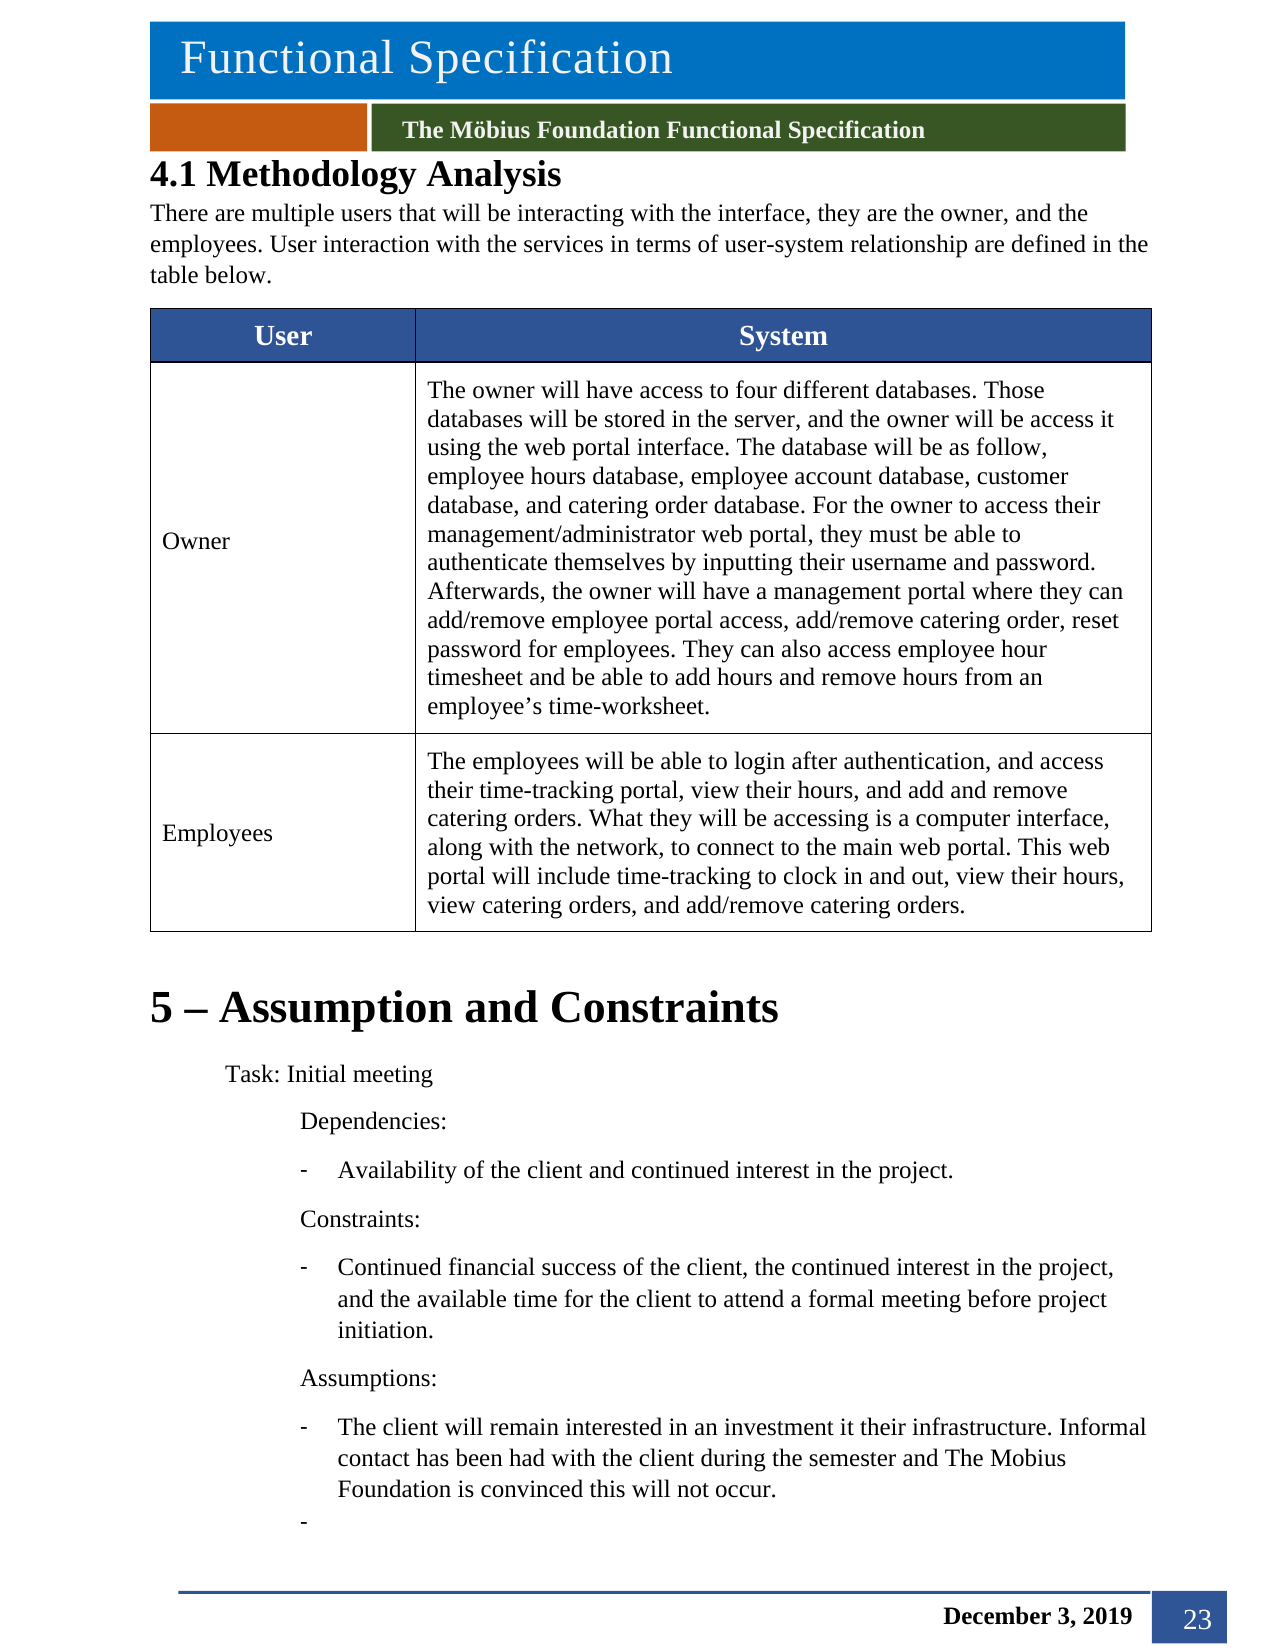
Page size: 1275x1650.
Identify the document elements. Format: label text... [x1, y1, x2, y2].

table_header User [151, 309, 415, 361]
text Task: Initial meeting [225, 1059, 1152, 1087]
text Dependencies: [150, 1106, 1152, 1135]
list Availability of the client and continued interest in the project. [300, 1154, 1152, 1185]
table_cell The employees will be able to login after authentication, and access their time-tracking portal, view their hours, and add and remove catering orders. What they will be accessing is a computer interface, along with the network, to connect to the main web portal. This web portal will include time-tracking to clock in and out, view their hours, view catering orders, and add/remove catering orders. [416, 734, 1151, 931]
list Continued financial success of the client, the continued interest in the project, and the available time for the client to attend a formal meeting before project initiation. [300, 1251, 1152, 1344]
subtitle 5 – Assumption and Constraints [150, 980, 1152, 1032]
subtitle 4.1 Methodology Analysis [150, 152, 1152, 195]
text There are multiple users that will be interacting with the interface, they are the owner, and the employees. User interaction with the services in terms of user-system relationship are defined in the table below. [150, 198, 1152, 289]
table_cell The owner will have access to four different databases. Those databases will be stored in the server, and the owner will be access it using the web portal interface. The database will be as follow, employee hours database, employee account database, customer database, and catering order database. For the owner to access their management/administrator web portal, they must be able to authenticate themselves by inputting their username and password. Afterwards, the owner will have a management portal where they can add/remove employee portal access, add/remove catering order, reset password for employees. They can also access employee hour timesheet and be able to add hours and remove hours from an employee’s time-worksheet. [416, 363, 1151, 732]
table_cell Employees [151, 734, 415, 931]
list The client will remain interested in an investment it their infrastructure. Informal contact has been had with the client during the semester and The Mobius Foundation is convinced this will not occur. [300, 1411, 1152, 1503]
text Constraints: [150, 1204, 1152, 1232]
text Assumptions: [150, 1363, 1152, 1392]
table_header System [416, 309, 1151, 361]
table_cell Owner [151, 363, 415, 732]
